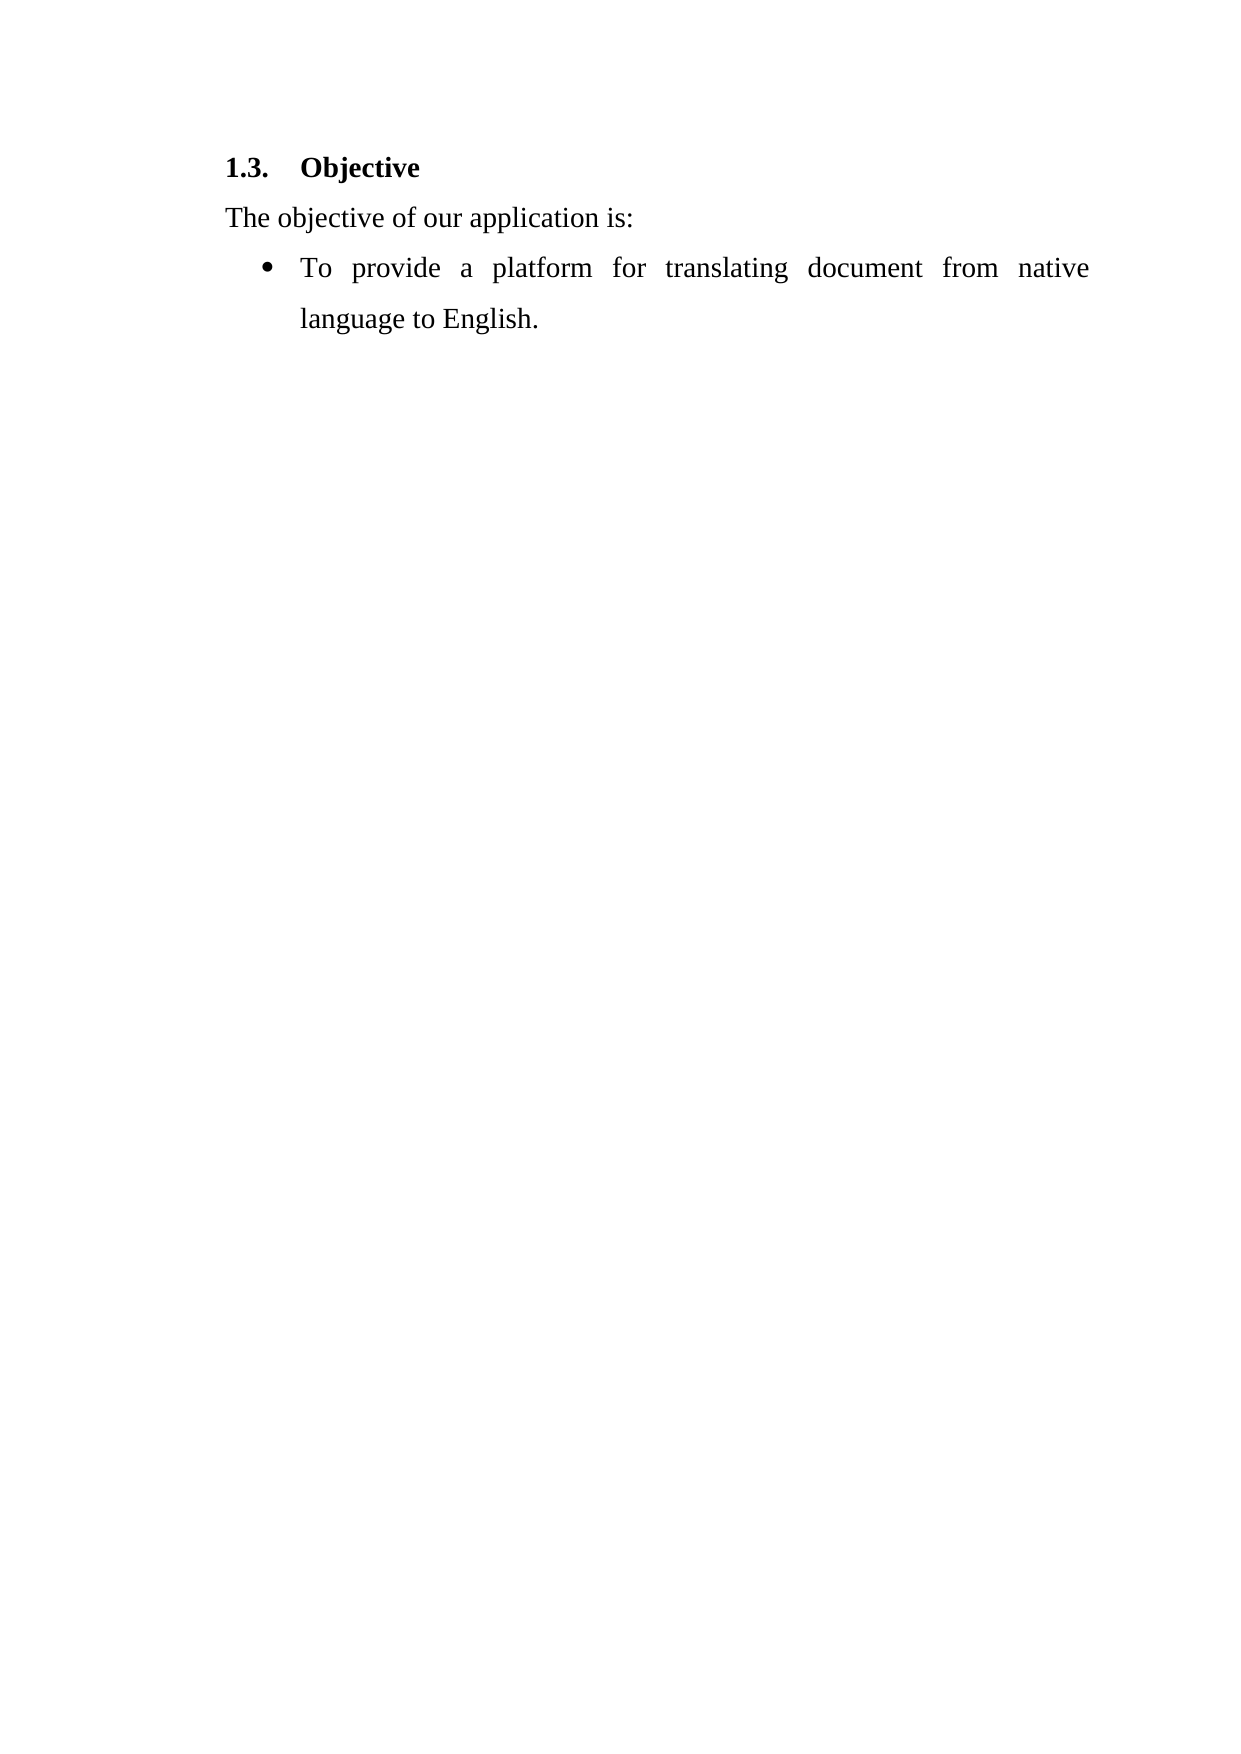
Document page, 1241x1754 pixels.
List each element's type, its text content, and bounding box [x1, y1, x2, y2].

list To provide a platform for translating document from native language to English. [262, 251, 1090, 334]
subtitle Objective [225, 150, 1090, 183]
text The objective of our application is: [225, 200, 1090, 234]
